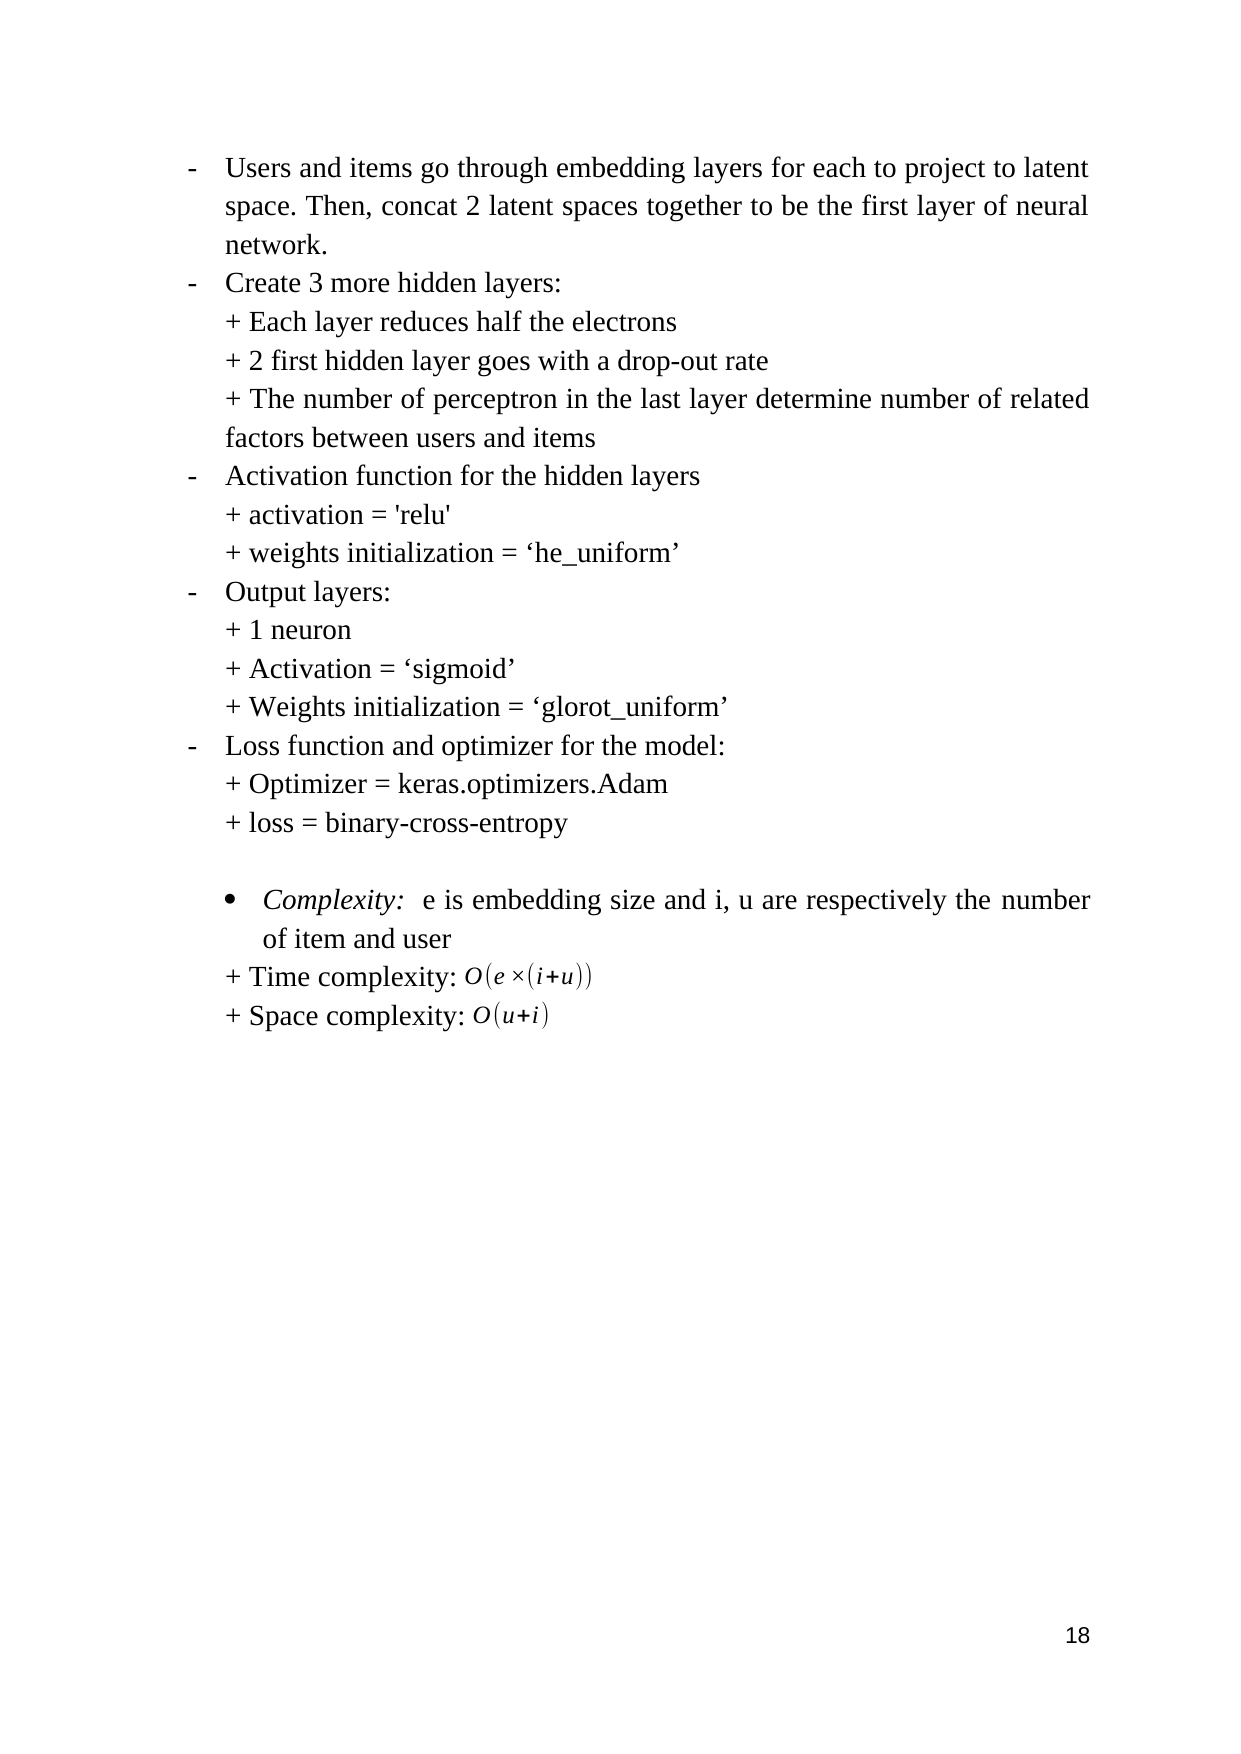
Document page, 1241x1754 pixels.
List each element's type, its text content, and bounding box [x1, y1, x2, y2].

list Create 3 more hidden layers: [187, 266, 1090, 299]
text + Weights initialization = ‘glorot_uniform’ [150, 689, 1090, 723]
list + 1 neuron [225, 612, 1090, 646]
list Complexity: e is embedding size and i, u are respectively the number of item and user [225, 882, 1090, 954]
text + Activation = ‘sigmoid’ [150, 651, 1090, 684]
text + weights initialization = ‘he_uniform’ [150, 535, 1090, 569]
list Output layers: [187, 574, 1090, 607]
list + loss = binary-cross-entropy [225, 805, 1090, 839]
list + 2 first hidden layer goes with a drop-out rate [225, 343, 1090, 376]
list + Optimizer = keras.optimizers.Adam [225, 767, 1090, 800]
list Loss function and optimizer for the model: [187, 728, 1090, 762]
list + Space complexity: [225, 998, 1090, 1032]
list Activation function for the hidden layers [187, 458, 1090, 492]
list Users and items go through embedding layers for each to project to latent space. Then, concat 2 latent spaces together to be the first layer of neural network. [187, 150, 1090, 261]
list + activation = 'relu' [225, 497, 1090, 530]
list + Time complexity: [225, 959, 1090, 993]
list + Each layer reduces half the electrons [225, 304, 1090, 338]
list + The number of perceptron in the last layer determine number of related factors between users and items [225, 381, 1090, 453]
